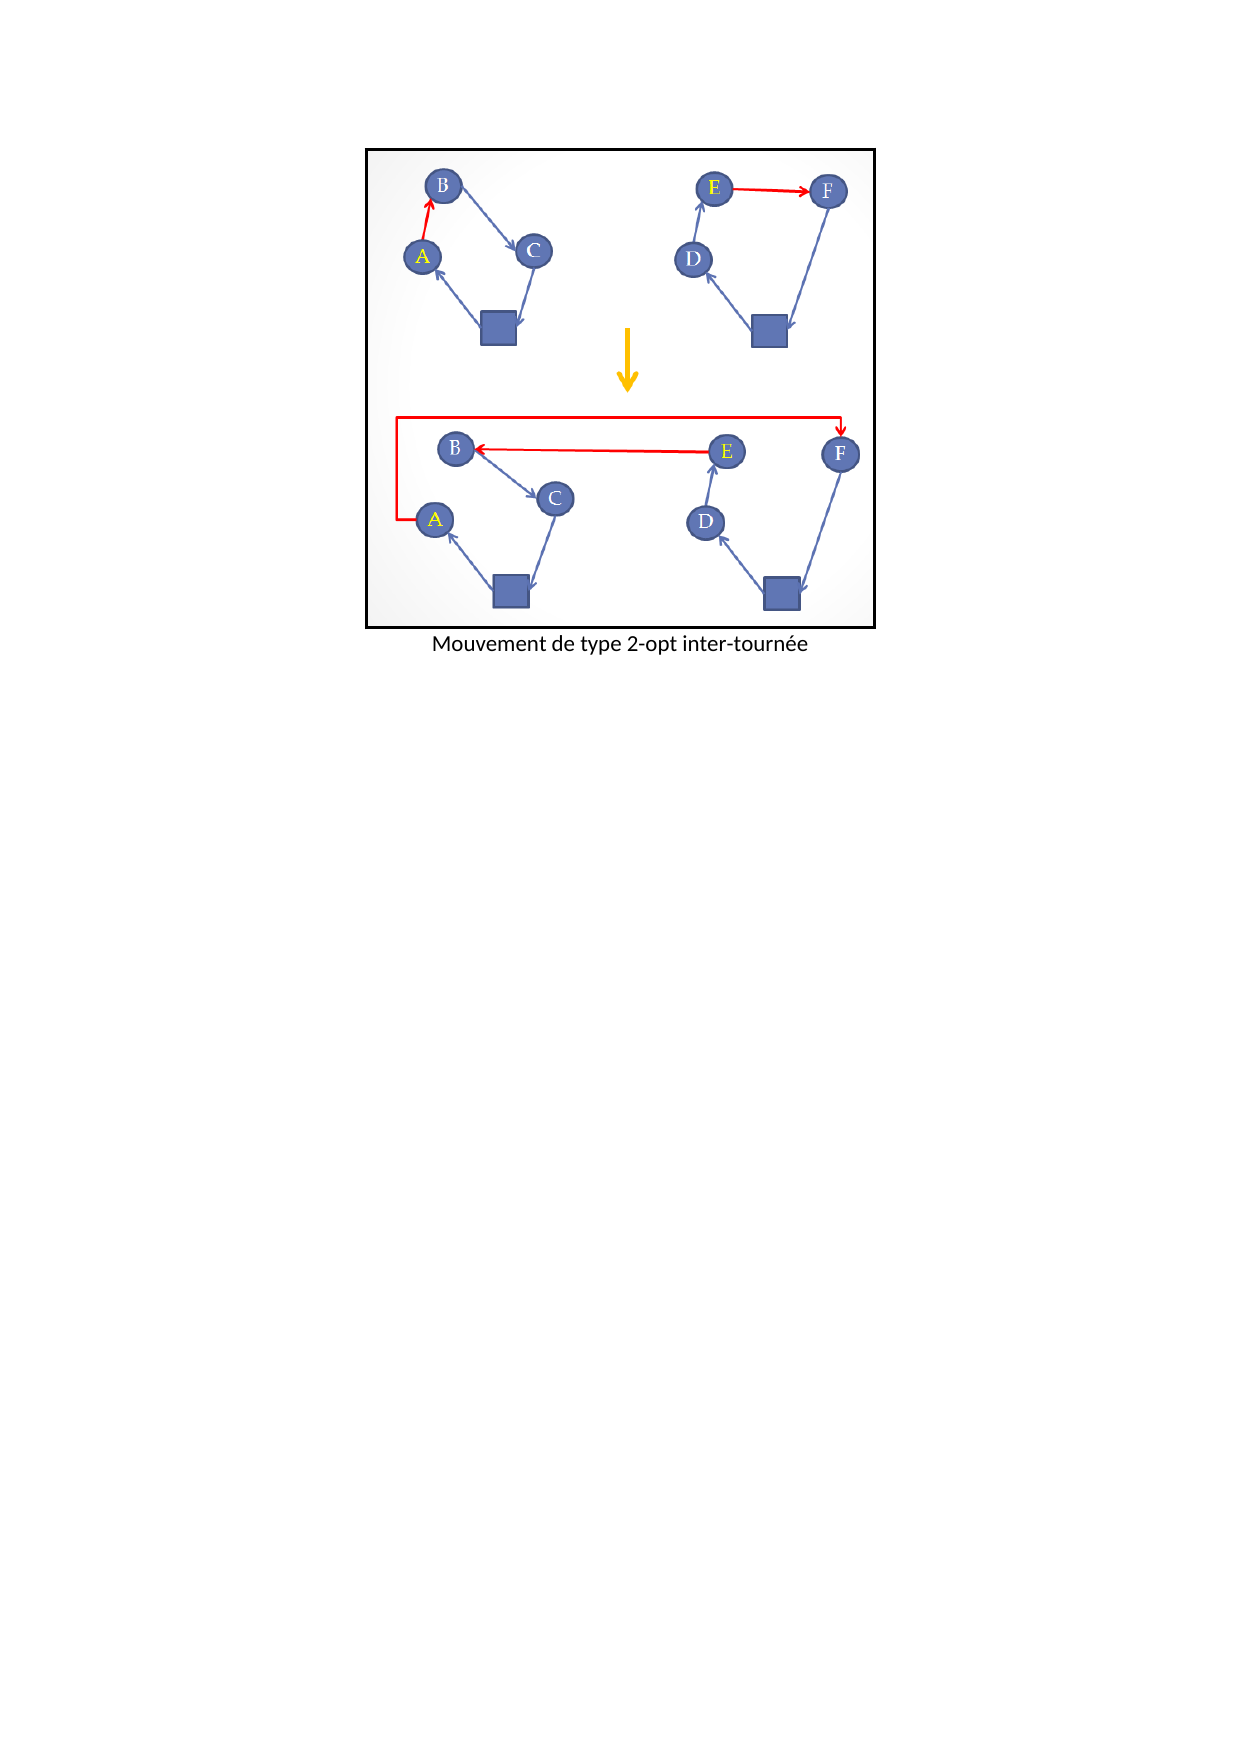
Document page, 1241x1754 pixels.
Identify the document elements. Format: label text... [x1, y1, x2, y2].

text Mouvement de type 2-opt inter-tournée [148, 629, 1093, 658]
